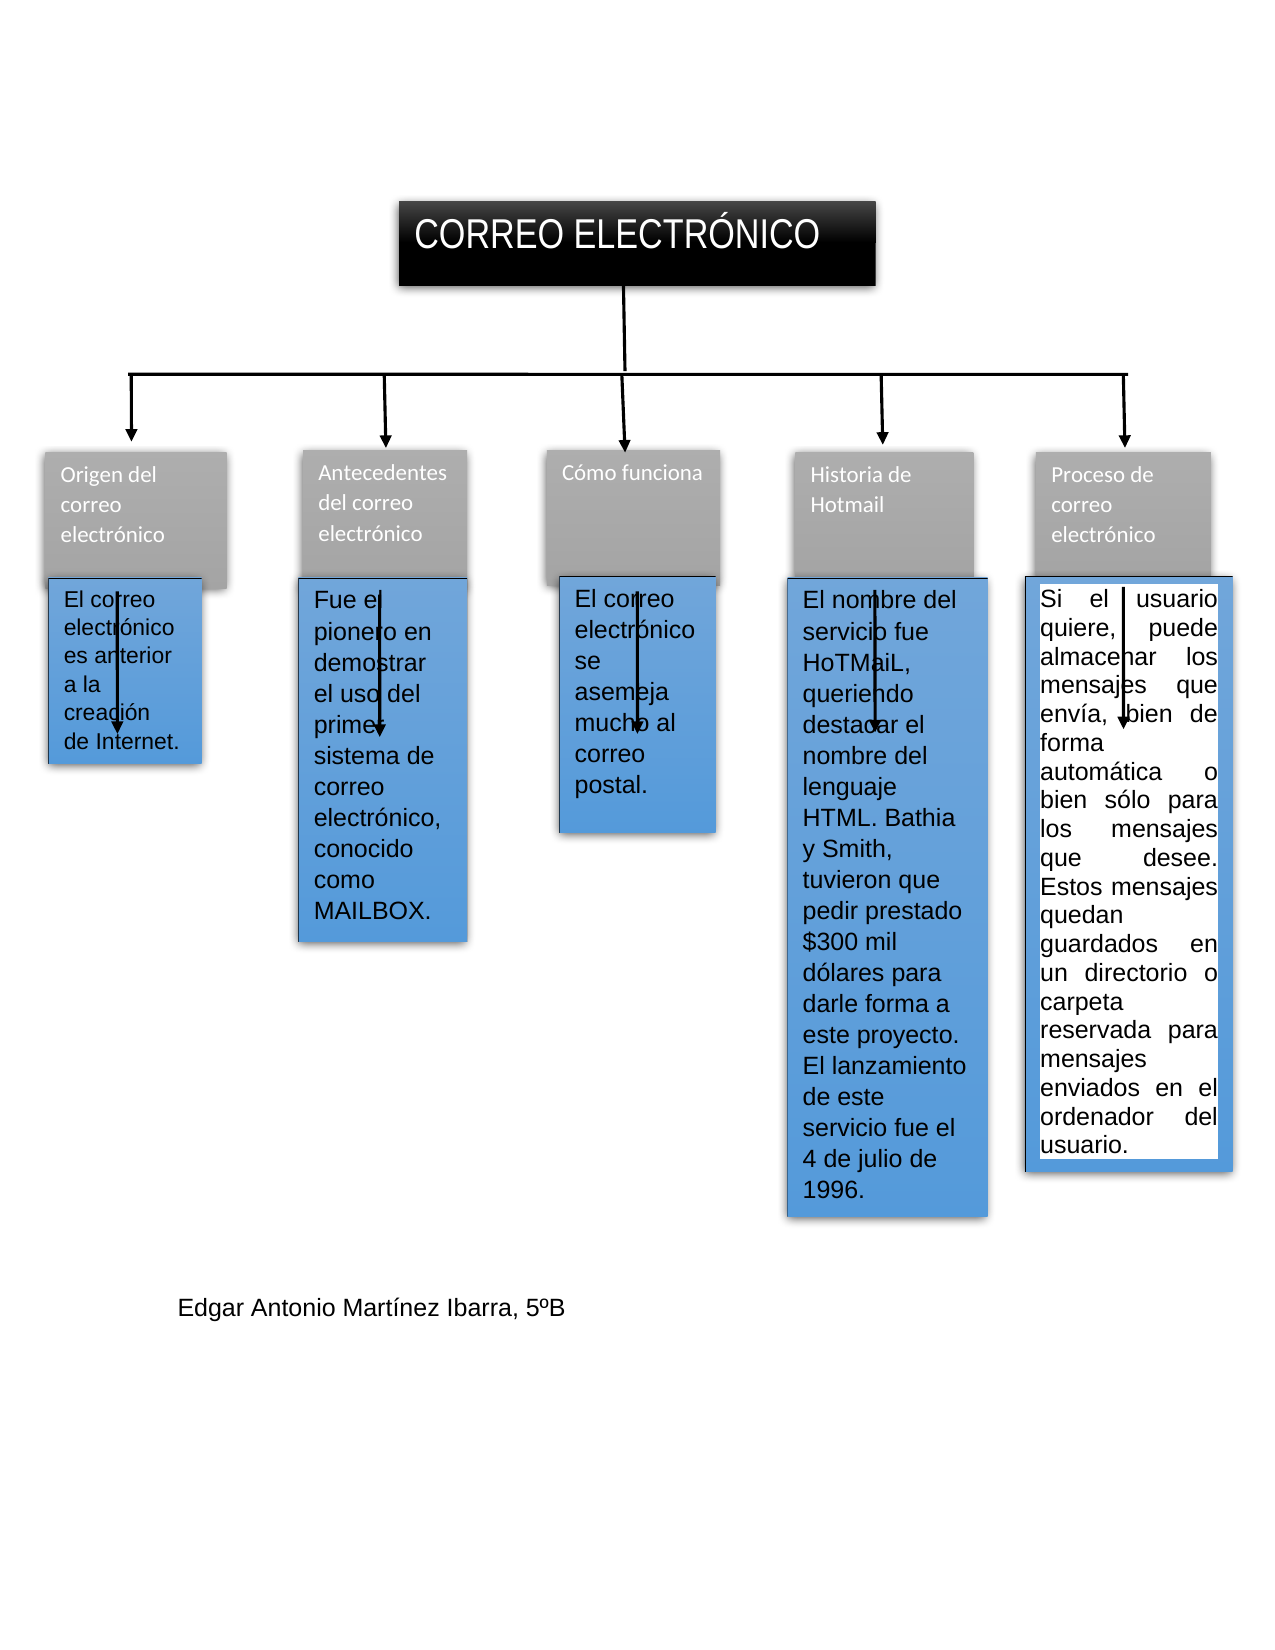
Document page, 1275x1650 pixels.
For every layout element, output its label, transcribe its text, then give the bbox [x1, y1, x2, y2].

text Edgar Antonio Martínez Ibarra, 5ºB [177, 1293, 1098, 1321]
